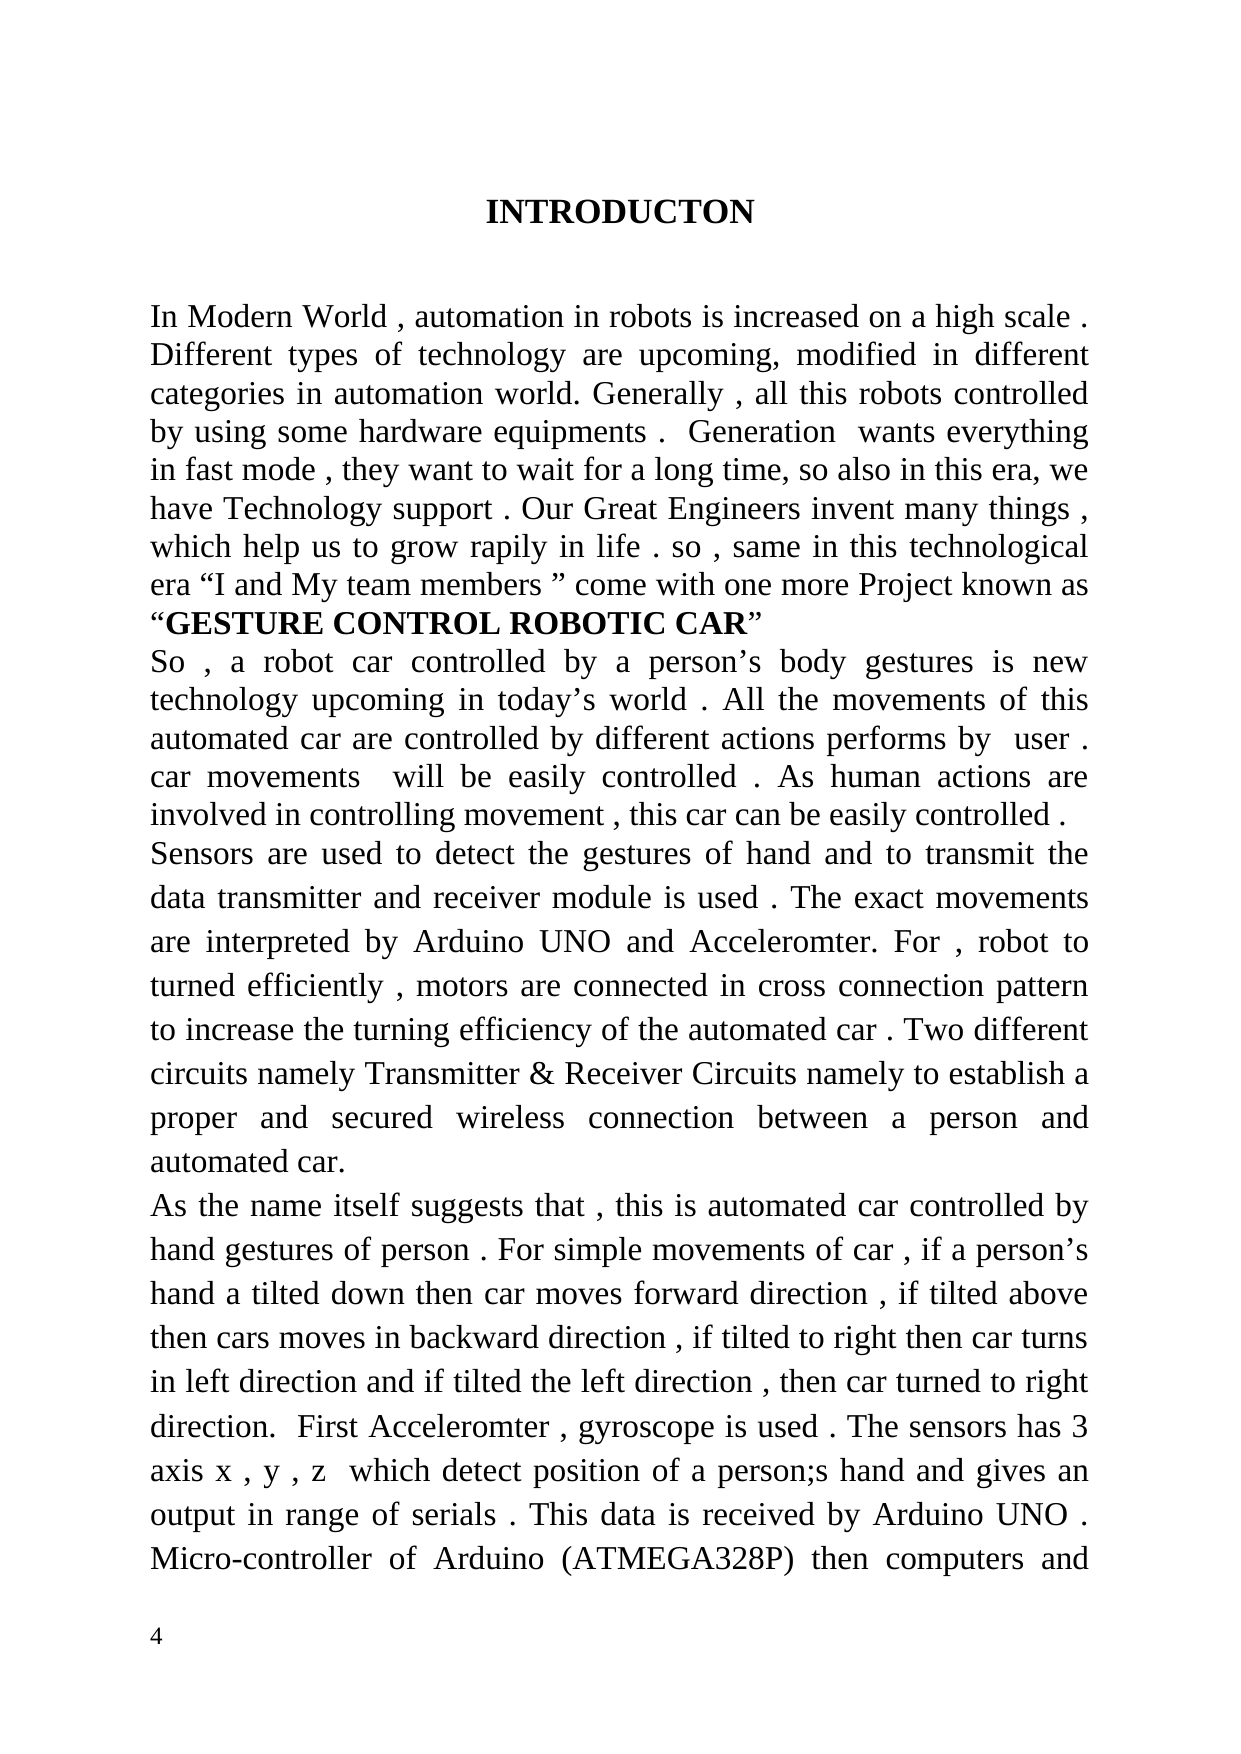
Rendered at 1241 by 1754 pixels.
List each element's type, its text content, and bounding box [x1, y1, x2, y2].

text In Modern World , automation in robots is increased on a high scale . Different types of technology are upcoming, modified in different categories in automation world. Generally , all this robots controlled by using some hardware equipments . Generation wants everything in fast mode , they want to wait for a long time, so also in this era, we have Technology support . Our Great Engineers invent many things , which help us to grow rapily in life . so , same in this technological era “I and My team members ” come with one more Project known as “GESTURE CONTROL ROBOTIC CAR” [150, 296, 1090, 641]
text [150, 1186, 1090, 1576]
text INTRODUCTON [150, 191, 1090, 232]
text Sensors are used to detect the gestures of hand and to transmit the data transmitter and receiver module is used . The exact movements are interpreted by Arduino UNO and Acceleromter. For , robot to turned efficiently , motors are connected in cross connection pattern to increase the turning efficiency of the automated car . Two different circuits namely Transmitter & Receiver Circuits namely to establish a proper and secured wireless connection between a person and automated car. [150, 833, 1090, 1180]
text So , a robot car controlled by a person’s body gestures is new technology upcoming in today’s world . All the movements of this automated car are controlled by different actions performs by user . car movements will be easily controlled . As human actions are involved in controlling movement , this car can be easily controlled . [150, 641, 1090, 833]
